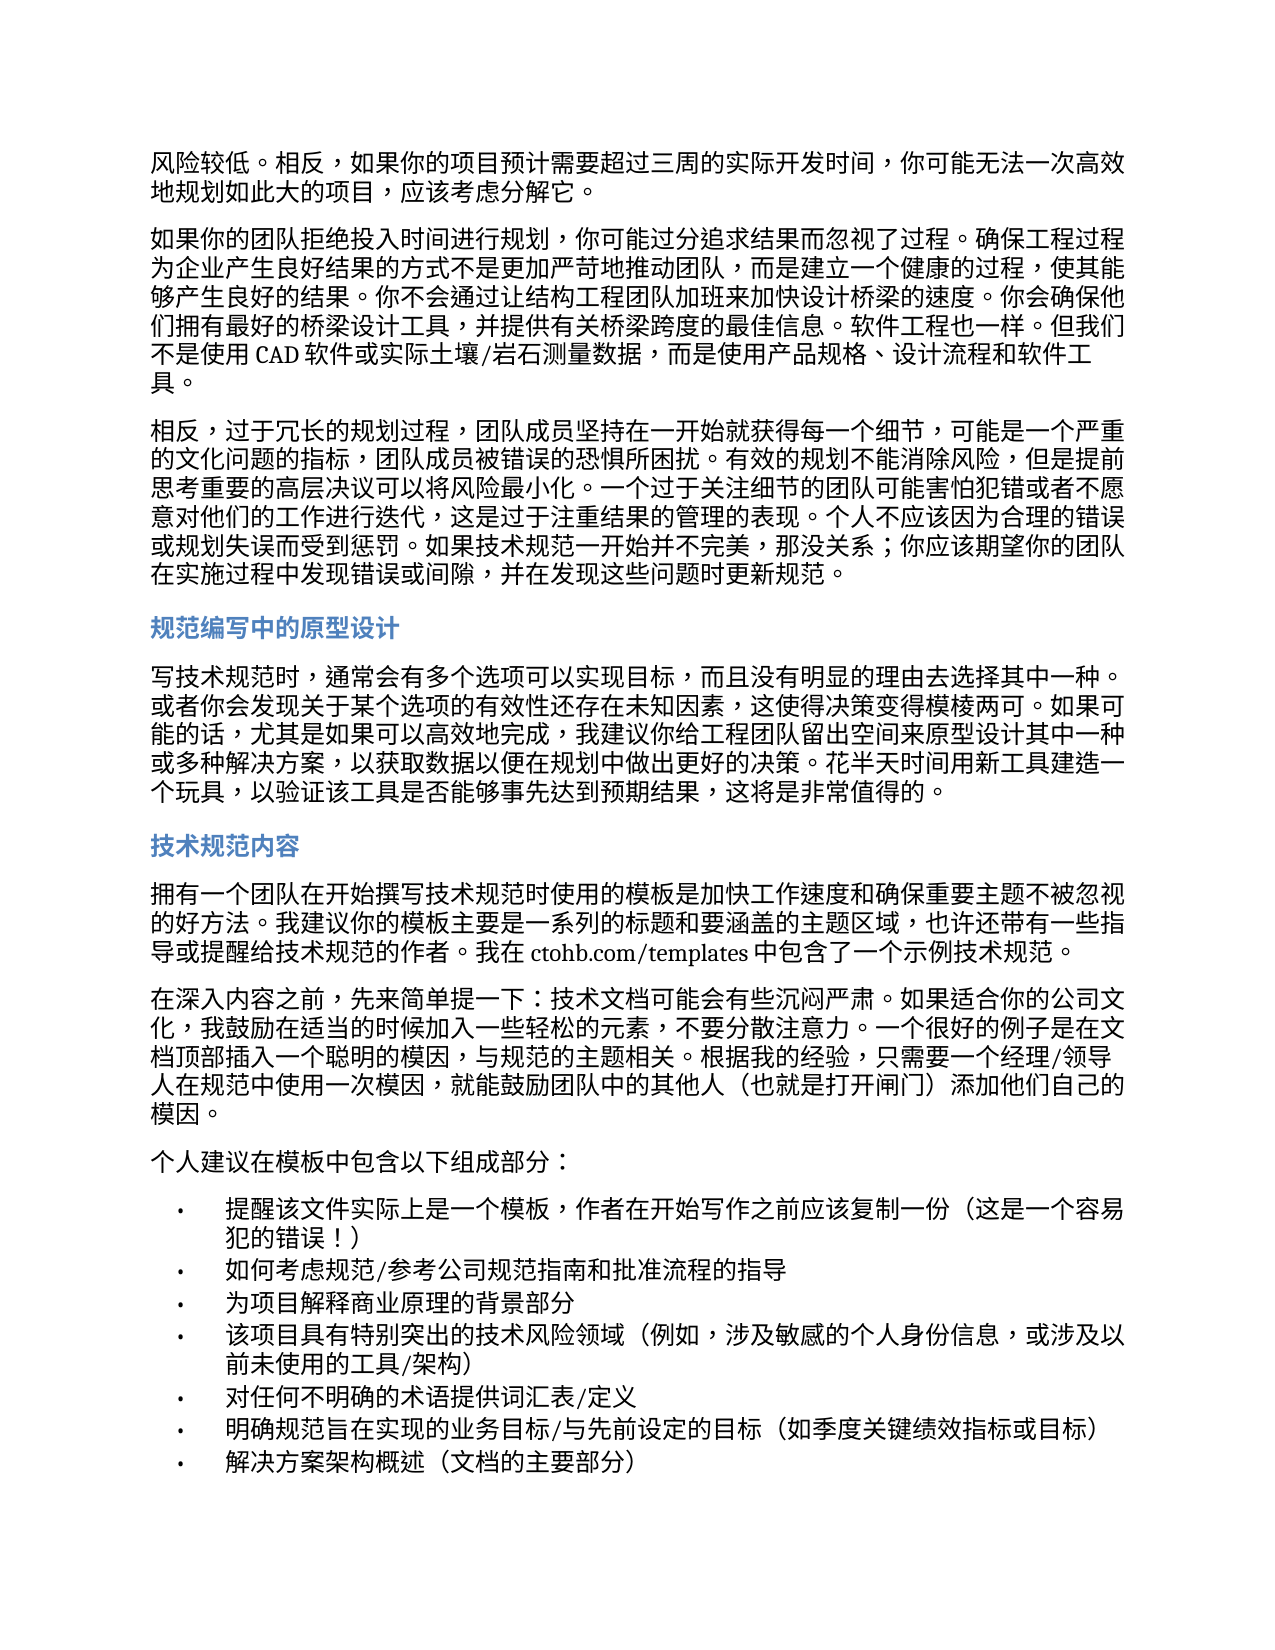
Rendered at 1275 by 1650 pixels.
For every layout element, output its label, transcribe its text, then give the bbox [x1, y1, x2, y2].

list 提醒该文件实际上是一个模板，作者在开始写作之前应该复制一份（这是一个容易犯的错误！） [175, 1196, 1125, 1253]
subtitle 规范编写中的原型设计 [150, 611, 1125, 645]
text 相反，过于冗长的规划过程，团队成员坚持在一开始就获得每一个细节，可能是一个严重的文化问题的指标，团队成员被错误的恐惧所困扰。有效的规划不能消除风险，但是提前思考重要的高层决议可以将风险最小化。一个过于关注细节的团队可能害怕犯错或者不愿意对他们的工作进行迭代，这是过于注重结果的管理的表现。个人不应该因为合理的错误或规划失误而受到惩罚。如果技术规范一开始并不完美，那没关系；你应该期望你的团队在实施过程中发现错误或间隙，并在发现这些问题时更新规范。 [150, 417, 1125, 590]
list 该项目具有特别突出的技术风险领域（例如，涉及敏感的个人身份信息，或涉及以前未使用的工具/架构） [175, 1322, 1125, 1380]
list 对任何不明确的术语提供词汇表/定义 [175, 1383, 1125, 1412]
list 明确规范旨在实现的业务目标/与先前设定的目标（如季度关键绩效指标或目标） [175, 1416, 1125, 1445]
list 如何考虑规范/参考公司规范指南和批准流程的指导 [175, 1257, 1125, 1286]
subtitle 技术规范内容 [150, 828, 1125, 862]
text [150, 150, 1125, 207]
list 解决方案架构概述（文档的主要部分） [175, 1448, 1125, 1477]
text 如果你的团队拒绝投入时间进行规划，你可能过分追求结果而忽视了过程。确保工程过程为企业产生良好结果的方式不是更加严苛地推动团队，而是建立一个健康的过程，使其能够产生良好的结果。你不会通过让结构工程团队加班来加快设计桥梁的速度。你会确保他们拥有最好的桥梁设计工具，并提供有关桥梁跨度的最佳信息。软件工程也一样。但我们不是使用 CAD 软件或实际土壤/岩石测量数据，而是使用产品规格、设计流程和软件工具。 [150, 226, 1125, 399]
text 在深入内容之前，先来简单提一下：技术文档可能会有些沉闷严肃。如果适合你的公司文化，我鼓励在适当的时候加入一些轻松的元素，不要分散注意力。一个很好的例子是在文档顶部插入一个聪明的模因，与规范的主题相关。根据我的经验，只需要一个经理/领导人在规范中使用一次模因，就能鼓励团队中的其他人（也就是打开闸门）添加他们自己的模因。 [150, 986, 1125, 1130]
text 个人建议在模板中包含以下组成部分： [150, 1148, 1125, 1177]
list 为项目解释商业原理的背景部分 [175, 1290, 1125, 1318]
text 拥有一个团队在开始撰写技术规范时使用的模板是加快工作速度和确保重要主题不被忽视的好方法。我建议你的模板主要是一系列的标题和要涵盖的主题区域，也许还带有一些指导或提醒给技术规范的作者。我在 ctohb.com/templates 中包含了一个示例技术规范。 [150, 881, 1125, 967]
text 写技术规范时，通常会有多个选项可以实现目标，而且没有明显的理由去选择其中一种。或者你会发现关于某个选项的有效性还存在未知因素，这使得决策变得模棱两可。如果可能的话，尤其是如果可以高效地完成，我建议你给工程团队留出空间来原型设计其中一种或多种解决方案，以获取数据以便在规划中做出更好的决策。花半天时间用新工具建造一个玩具，以验证该工具是否能够事先达到预期结果，这将是非常值得的。 [150, 664, 1125, 807]
